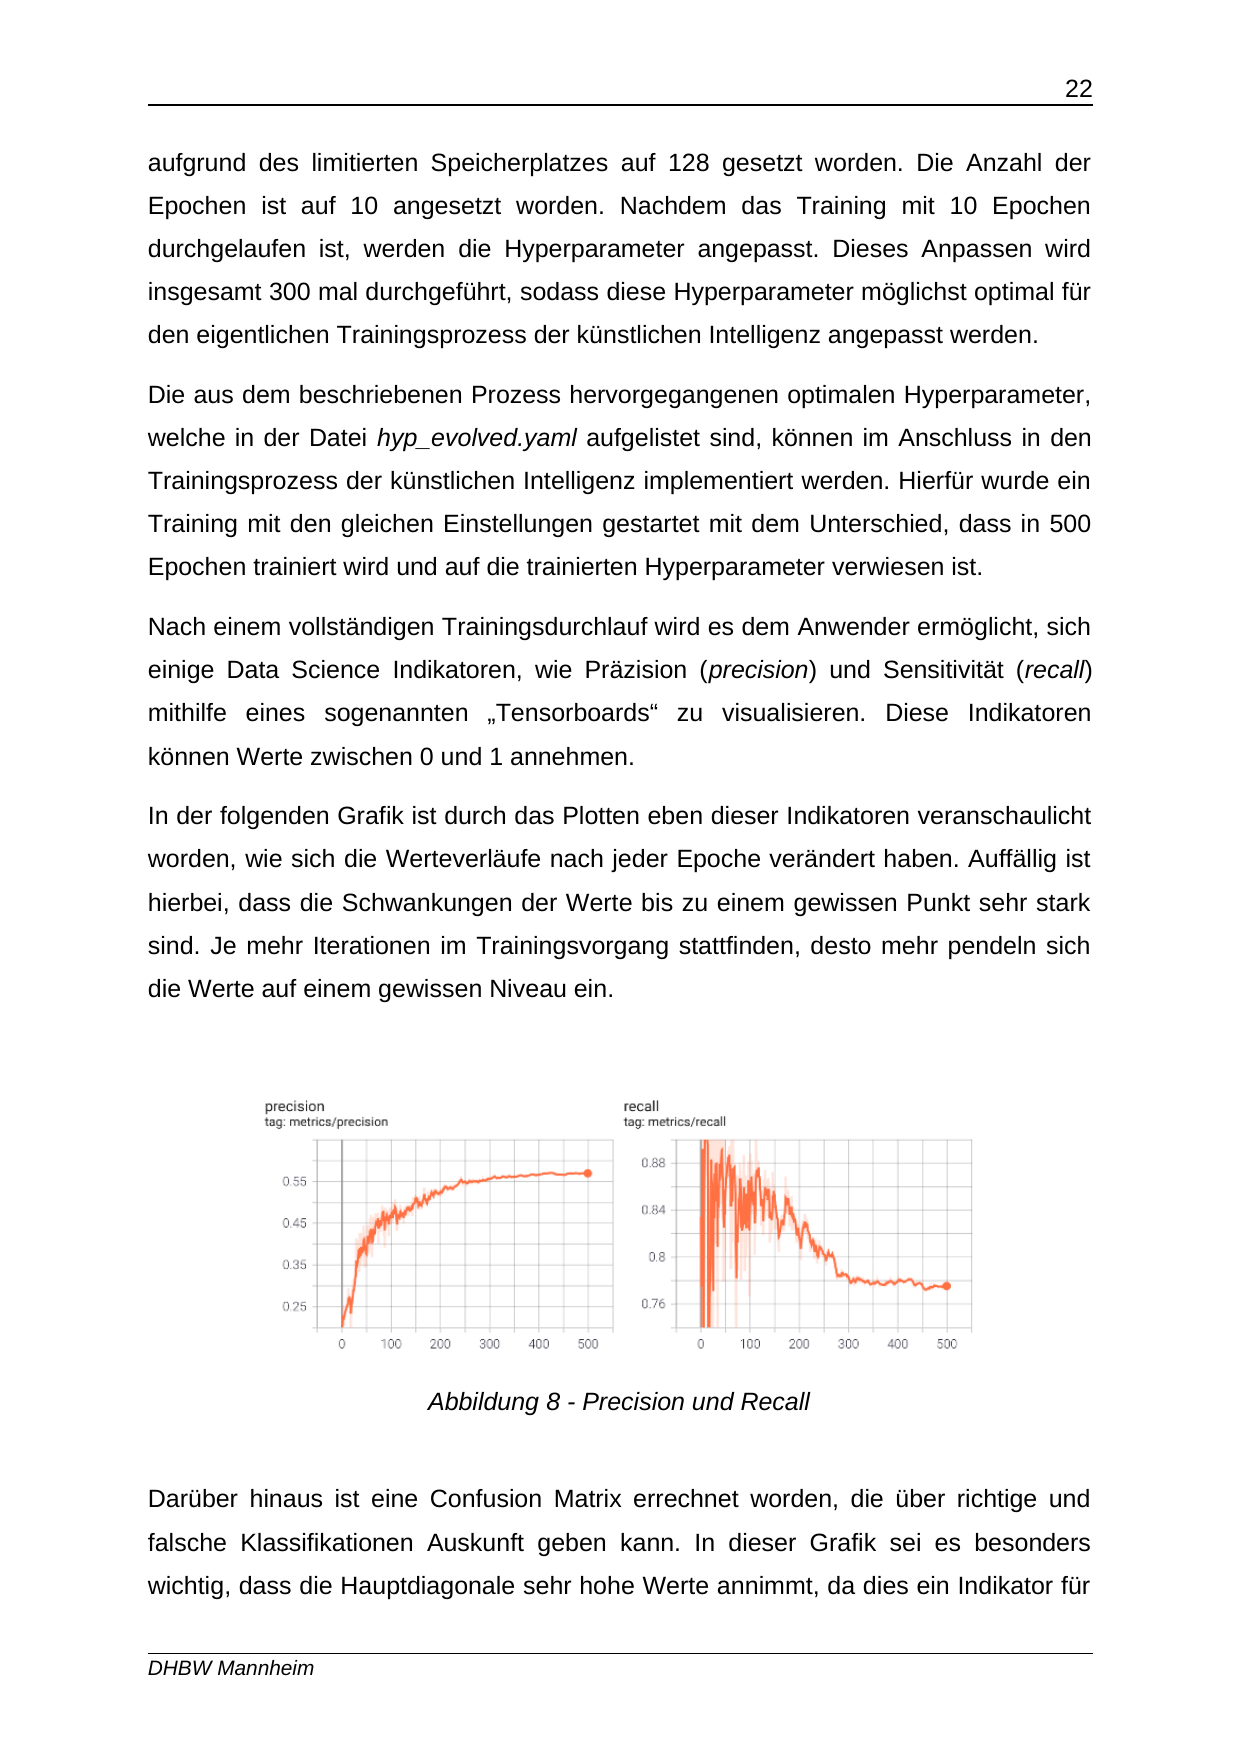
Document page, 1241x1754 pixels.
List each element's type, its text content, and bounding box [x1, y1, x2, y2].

text Nach einem vollständigen Trainingsdurchlauf wird es dem Anwender ermöglicht, sich einige Data Science Indikatoren, wie Präzision (precision) und Sensitivität (recall) mithilfe eines sogenannten „Tensorboards“ zu visualisieren. Diese Indikatoren können Werte zwischen 0 und 1 annehmen. [148, 612, 1093, 770]
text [148, 1484, 1093, 1599]
text In der folgenden Grafik ist durch das Plotten eben dieser Indikatoren veranschaulicht worden, wie sich die Werteverläufe nach jeder Epoche verändert haben. Auffällig ist hierbei, dass die Schwankungen der Werte bis zu einem gewissen Punkt sehr stark sind. Je mehr Iterationen im Trainingsvorgang stattfinden, desto mehr pendeln sich die Werte auf einem gewissen Niveau ein. [148, 801, 1093, 1003]
picture [253, 1093, 987, 1356]
text Die aus dem beschriebenen Prozess hervorgegangenen optimalen Hyperparameter, welche in der Datei hyp_evolved.yaml aufgelistet sind, können im Anschluss in den Trainingsprozess der künstlichen Intelligenz implementiert werden. Hierfür wurde ein Training mit den gleichen Einstellungen gestartet mit dem Unterschied, dass in 500 Epochen trainiert wird und auf die trainierten Hyperparameter verwiesen ist. [148, 380, 1093, 581]
text Abbildung 8 - Precision und Recall [148, 1387, 1093, 1416]
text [148, 148, 1093, 349]
